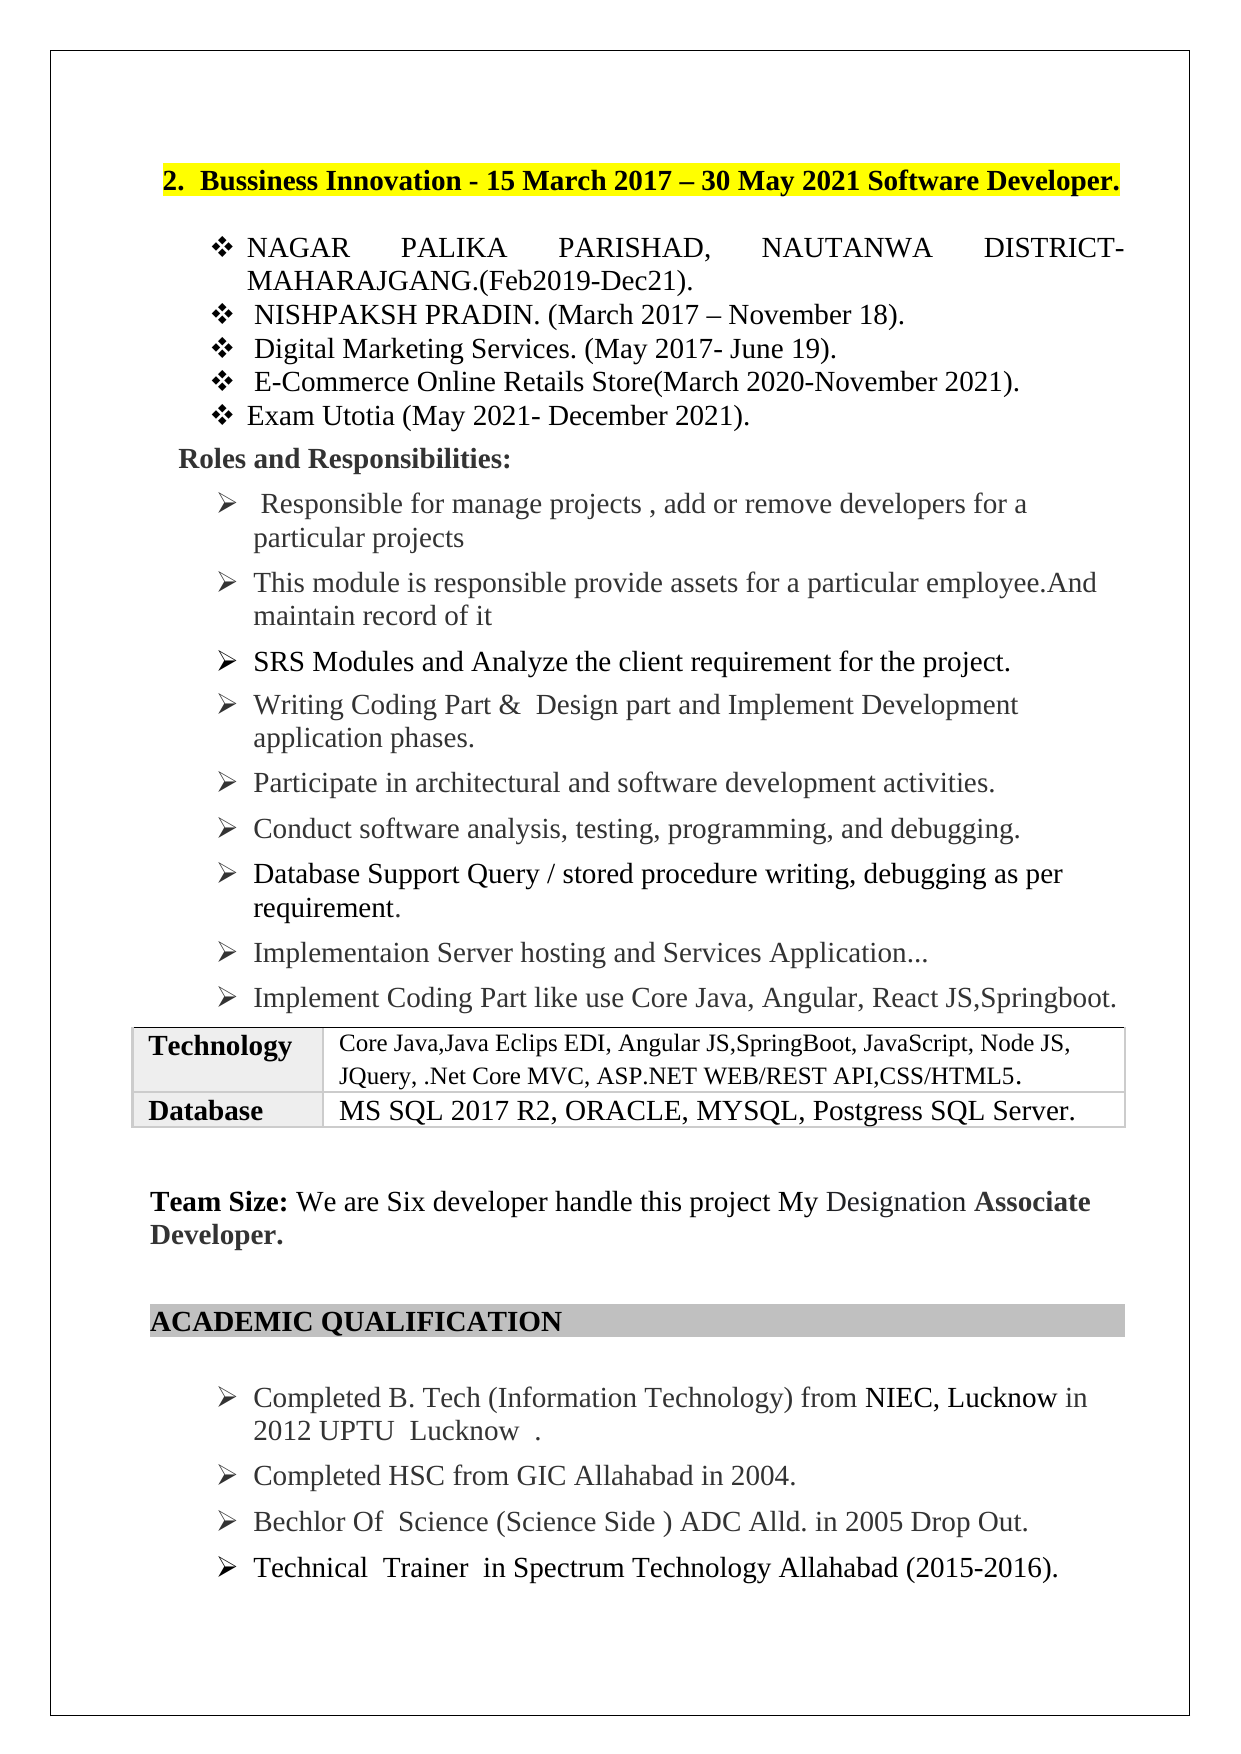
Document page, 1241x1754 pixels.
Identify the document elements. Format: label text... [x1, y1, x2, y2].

list Writing Coding Part & Design part and Implement Development application phases. [216, 688, 1125, 754]
text Roles and Responsibilities: [178, 442, 1125, 475]
list Responsible for manage projects , add or remove developers for a particular projects [216, 487, 1125, 553]
list Implement Coding Part like use Core Java, Angular, React JS,Springboot. [216, 981, 1125, 1014]
list NISHPAKSH PRADIN. (March 2017 – November 18). [209, 297, 1125, 331]
list Digital Marketing Services. (May 2017- June 19). [209, 331, 1125, 364]
list Conduct software analysis, testing, programming, and debugging. [216, 812, 1125, 845]
list Completed HSC from GIC Allahabad in 2004. [216, 1459, 1125, 1492]
list Participate in architectural and software development activities. [216, 767, 1125, 799]
table_header Core Java,Java Eclips EDI, Angular JS,SpringBoot, JavaScript, Node JS, JQuery, .Net Core MVC, ASP.NET WEB/REST API,CSS/HTML5. [324, 1028, 1124, 1091]
list E-Commerce Online Retails Store(March 2020-November 2021). [209, 364, 1125, 398]
table_header Technology [134, 1028, 322, 1091]
list Exam Utotia (May 2021- December 2021). [209, 398, 1125, 432]
list This module is responsible provide assets for a particular employee.And maintain record of it [216, 566, 1125, 632]
list Implementaion Server hosting and Services Application... [216, 936, 1125, 969]
list Completed B. Tech (Information Technology) from NIEC, Lucknow in 2012 UPTU Lucknow . [216, 1381, 1125, 1447]
list Bechlor Of Science (Science Side ) ADC Alld. in 2005 Drop Out. [216, 1505, 1125, 1538]
list SRS Modules and Analyze the client requirement for the project. [216, 644, 1125, 678]
list Technical Trainer in Spectrum Technology Allahabad (2015-2016). [216, 1550, 1125, 1584]
text ACADEMIC QUALIFICATION [150, 1304, 1125, 1337]
list Database Support Query / stored procedure writing, debugging as per requirement. [216, 857, 1125, 923]
table_cell MS SQL 2017 R2, ORACLE, MYSQL, Postgress SQL Server. [324, 1093, 1124, 1126]
text Team Size: We are Six developer handle this project My Designation Associate Developer. [150, 1185, 1125, 1251]
table_cell Database [134, 1093, 322, 1126]
list NAGAR PALIKA PARISHAD, NAUTANWA DISTRICT- MAHARAJGANG.(Feb2019-Dec21). [209, 230, 1125, 297]
